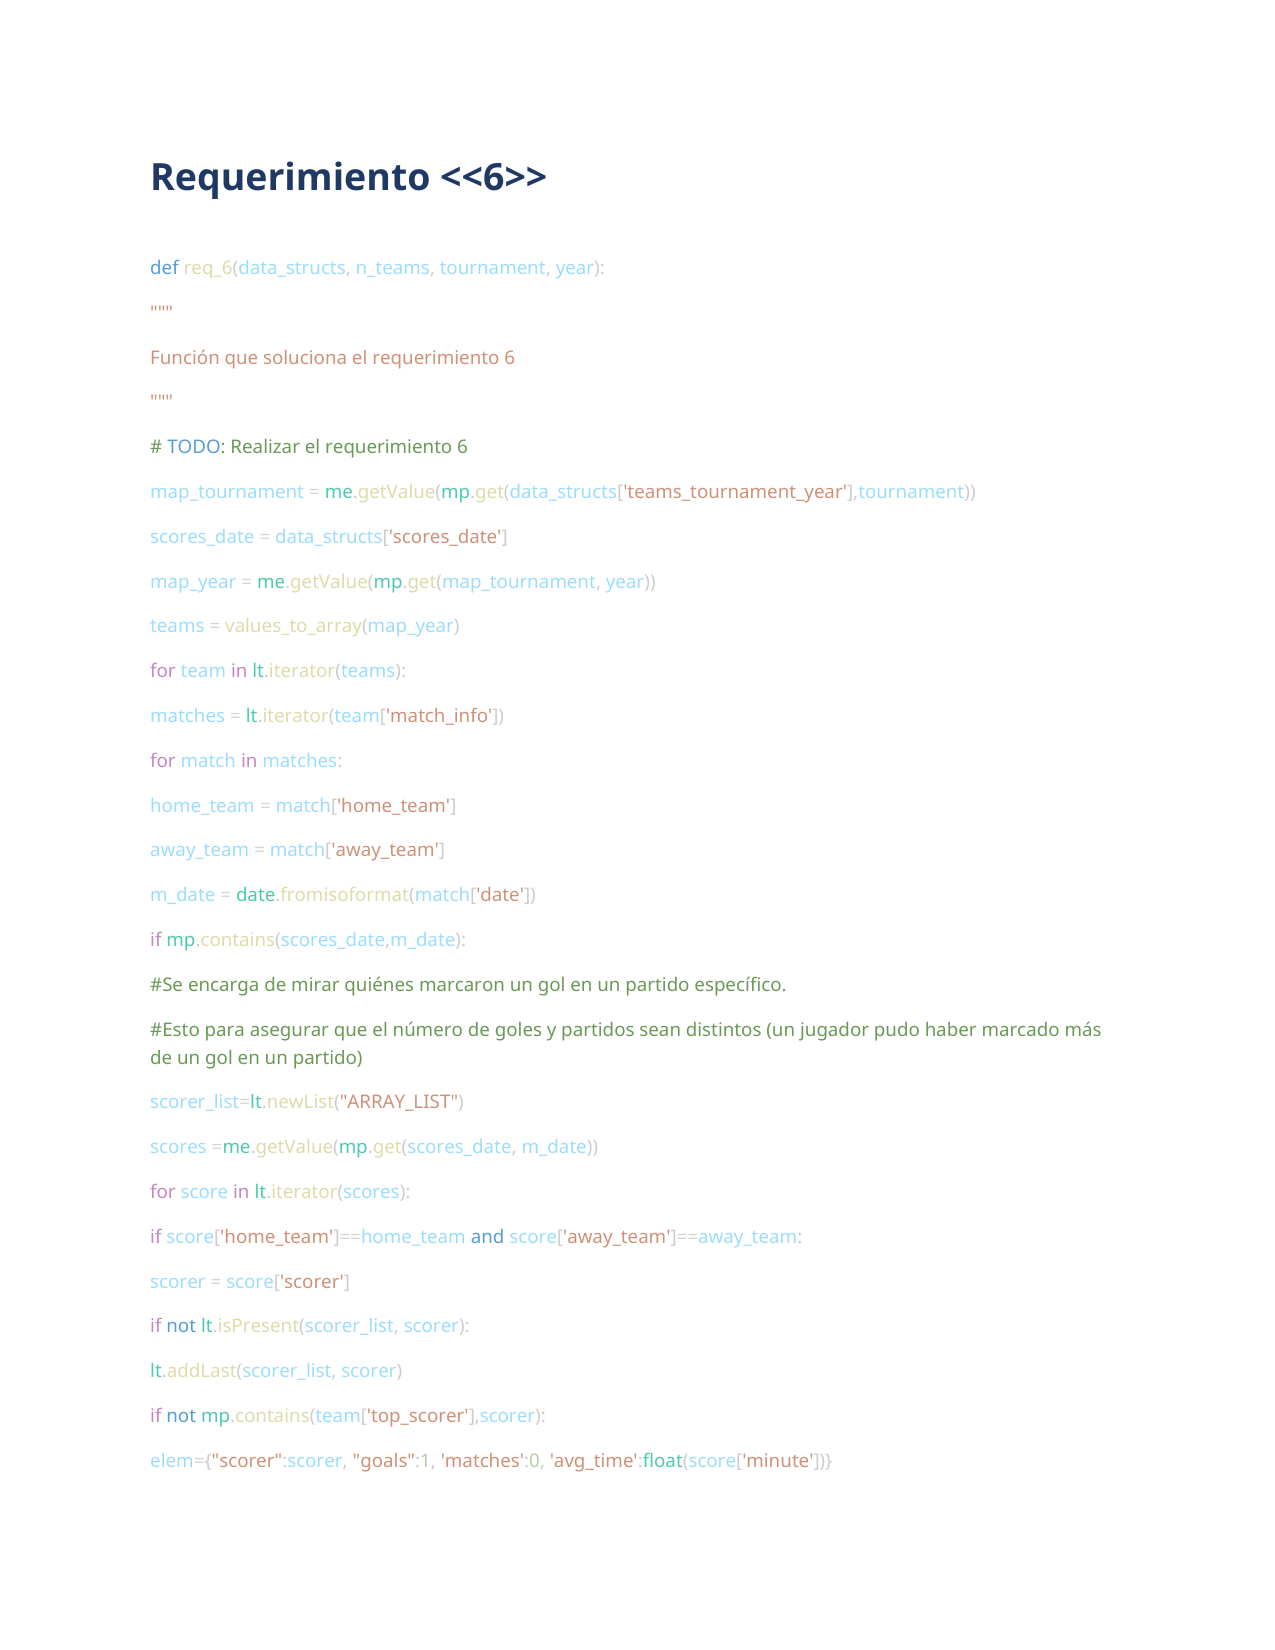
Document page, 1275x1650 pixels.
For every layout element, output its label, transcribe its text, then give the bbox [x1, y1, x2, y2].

text home_team = match['home_team'] [150, 789, 1125, 818]
subtitle Requerimiento <<6>> [150, 150, 1125, 201]
text for score in lt.iterator(scores): [150, 1176, 1125, 1204]
text teams = values_to_array(map_year) [150, 610, 1125, 638]
text """ [150, 386, 1125, 414]
text scores_date = data_structs['scores_date'] [150, 521, 1125, 549]
text #Se encarga de mirar quiénes marcaron un gol en un partido específico. [150, 969, 1125, 997]
text m_date = date.fromisoformat(match['date']) [150, 879, 1125, 907]
text matches = lt.iterator(team['match_info']) [150, 700, 1125, 728]
text if score['home_team']==home_team and score['away_team']==away_team: [150, 1221, 1125, 1249]
text scorer_list=lt.newList("ARRAY_LIST") [150, 1086, 1125, 1114]
text def req_6(data_structs, n_teams, tournament, year): [150, 252, 1125, 280]
text scorer = score['scorer'] [150, 1266, 1125, 1294]
text scores =me.getValue(mp.get(scores_date, m_date)) [150, 1131, 1125, 1159]
text away_team = match['away_team'] [150, 834, 1125, 862]
text map_tournament = me.getValue(mp.get(data_structs['teams_tournament_year'],tournament)) [150, 476, 1125, 504]
text if mp.contains(scores_date,m_date): [150, 924, 1125, 952]
text #Esto para asegurar que el número de goles y partidos sean distintos (un jugador pudo haber marcado más de un gol en un partido) [150, 1013, 1125, 1070]
text if not lt.isPresent(scorer_list, scorer): [150, 1310, 1125, 1338]
text for match in matches: [150, 745, 1125, 773]
text Función que soluciona el requerimiento 6 [150, 342, 1125, 370]
text # TODO: Realizar el requerimiento 6 [150, 431, 1125, 459]
text for team in lt.iterator(teams): [150, 655, 1125, 683]
text """ [150, 297, 1125, 325]
text if not mp.contains(team['top_scorer'],scorer): [150, 1400, 1125, 1428]
text lt.addLast(scorer_list, scorer) [150, 1355, 1125, 1383]
text elem={"scorer":scorer, "goals":1, 'matches':0, 'avg_time':float(score['minute'])} [150, 1445, 1125, 1473]
text map_year = me.getValue(mp.get(map_tournament, year)) [150, 566, 1125, 594]
